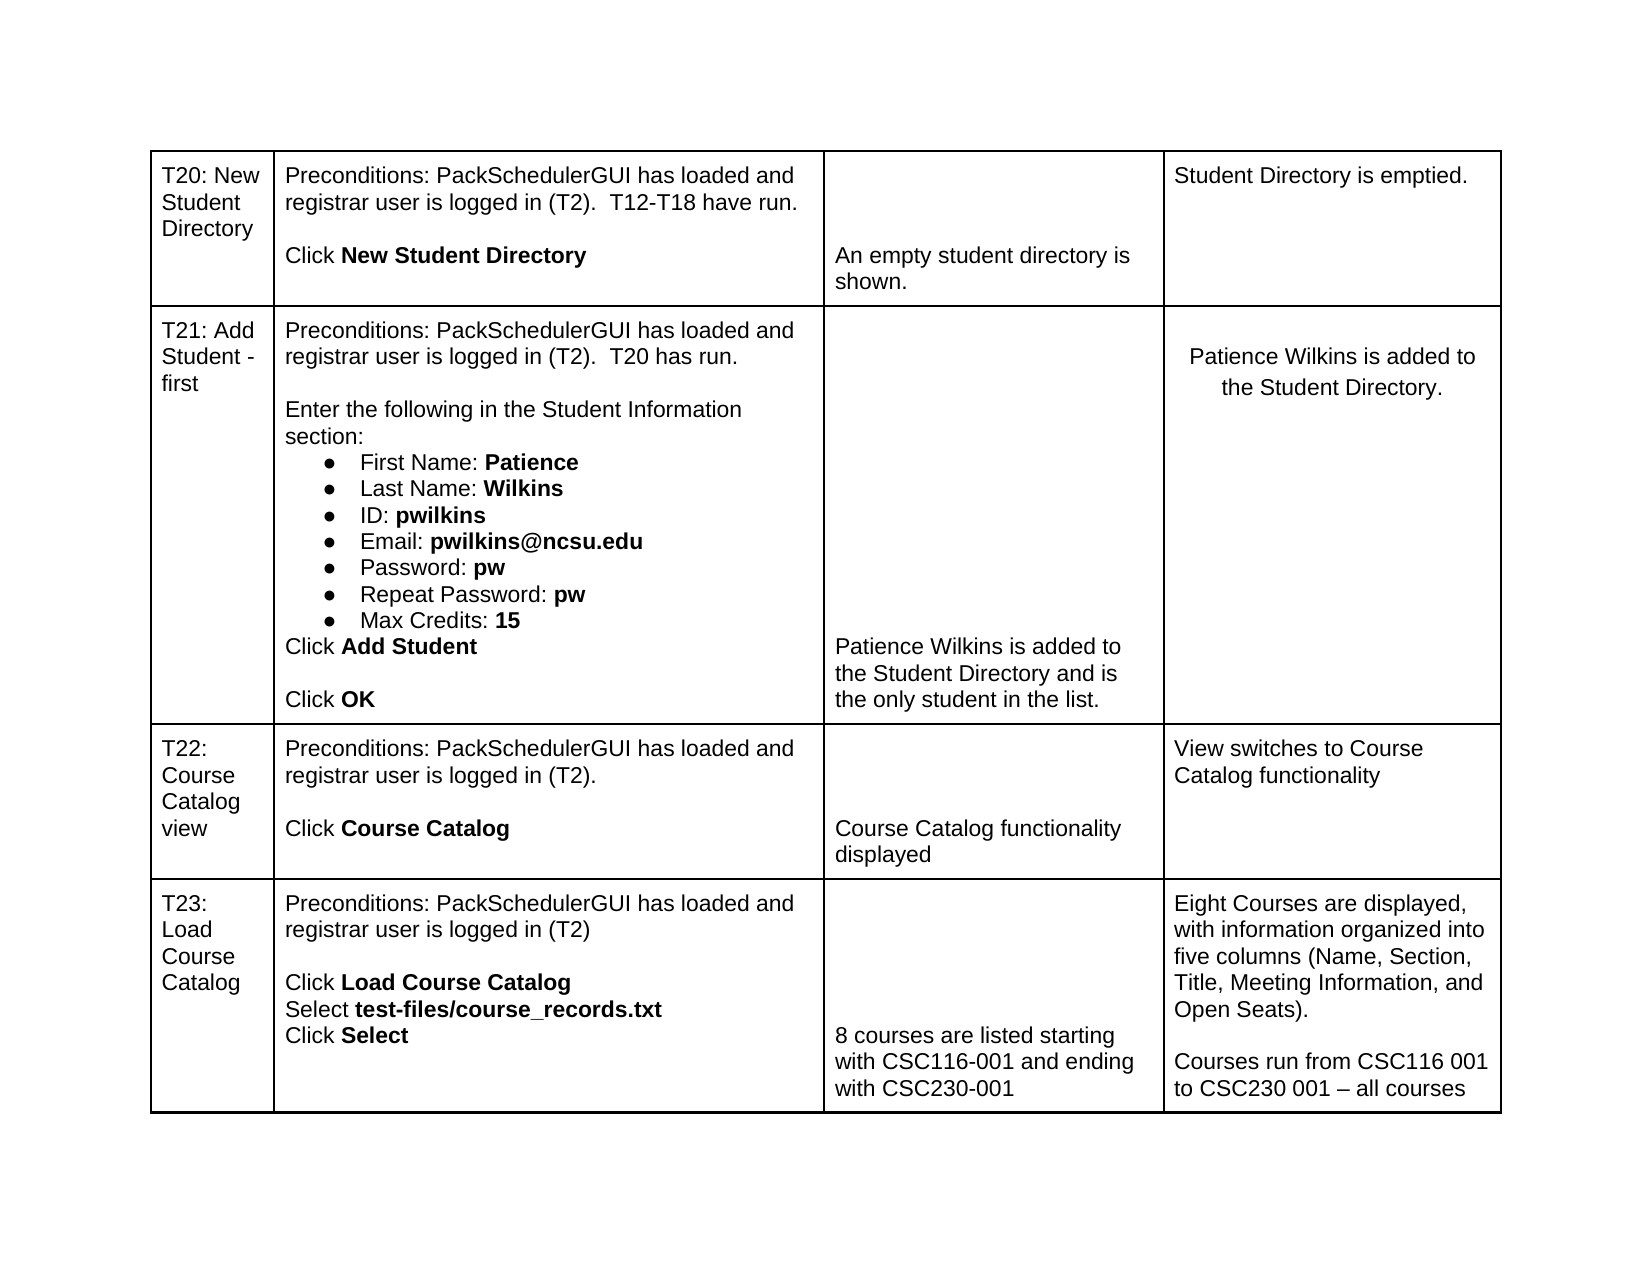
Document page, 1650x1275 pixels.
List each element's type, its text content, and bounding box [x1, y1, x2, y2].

table_cell T21: Add Student - first [152, 307, 273, 723]
table_cell T20: New Student Directory [152, 152, 273, 305]
table_cell Preconditions: PackSchedulerGUI has loaded and registrar user is logged in (T2). T12-T18 have run. Click New Student Directory [275, 152, 823, 305]
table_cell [152, 880, 273, 1111]
table_cell Patience Wilkins is added to the Student Directory and is the only student in the list. [825, 307, 1163, 723]
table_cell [1165, 880, 1500, 1111]
table_cell Course Catalog functionality displayed [825, 725, 1163, 878]
table_cell Preconditions: PackSchedulerGUI has loaded and registrar user is logged in (T2). Click Course Catalog [275, 725, 823, 878]
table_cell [825, 880, 1163, 1111]
table_cell T22: Course Catalog view [152, 725, 273, 878]
table_cell An empty student directory is shown. [825, 152, 1163, 305]
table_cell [275, 880, 823, 1111]
table_cell Preconditions: PackSchedulerGUI has loaded and registrar user is logged in (T2). T20 has run. Enter the following in the Student Information section: First Name: Patience Last Name: Wilkins ID: pwilkins Email: pwilkins@ncsu.edu Password: pw Repeat Password: pw Max Credits: 15 Click Add Student Click OK [275, 307, 823, 723]
table_cell Patience Wilkins is added to the Student Directory. [1165, 307, 1500, 723]
table_cell Student Directory is emptied. [1165, 152, 1500, 305]
table_cell View switches to Course Catalog functionality [1165, 725, 1500, 878]
